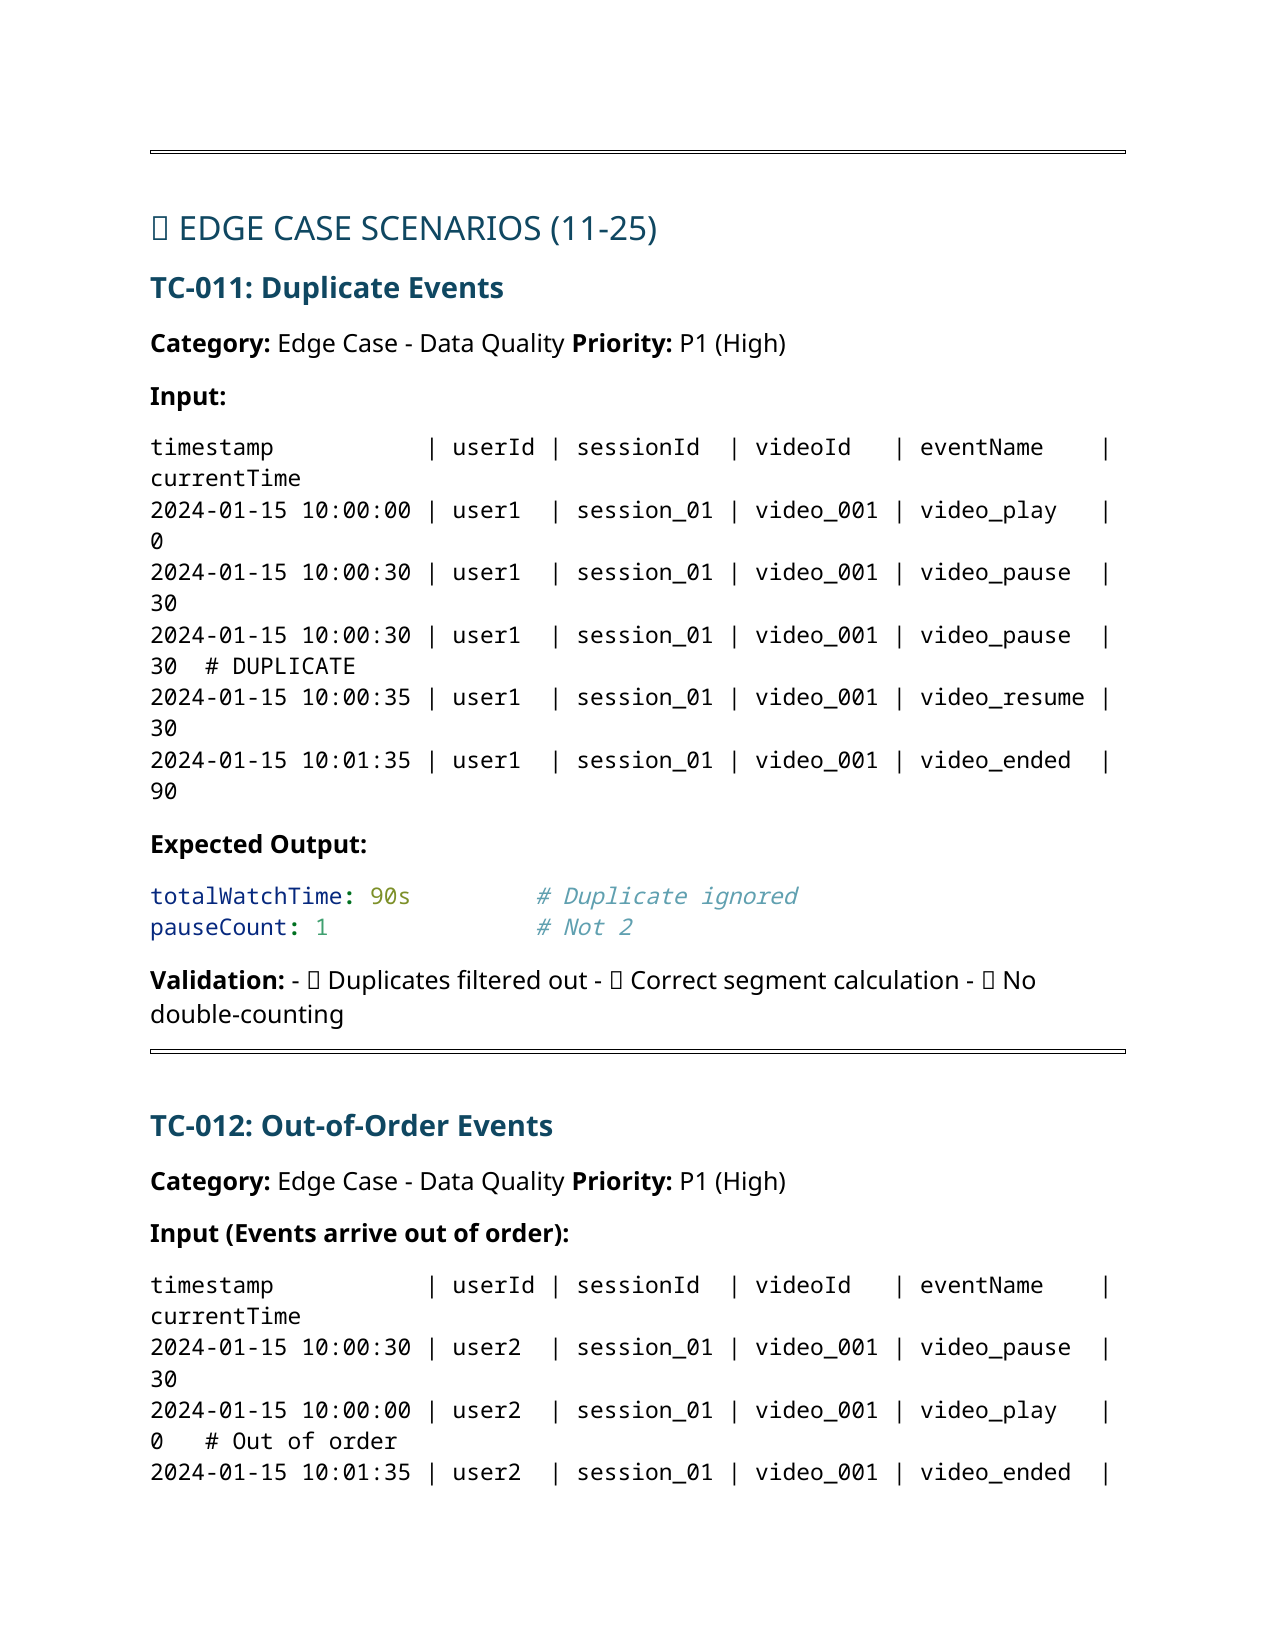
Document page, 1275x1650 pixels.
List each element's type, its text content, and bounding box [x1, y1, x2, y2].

subtitle 🔥 EDGE CASE SCENARIOS (11-25) [150, 205, 1125, 250]
text Input: [150, 378, 1125, 412]
text totalWatchTime: 90s # Duplicate ignored pauseCount: 1 # Not 2 [150, 880, 1125, 942]
text Validation: - ✅ Duplicates filtered out - ✅ Correct segment calculation - ✅ No double-counting [150, 963, 1125, 1031]
text Expected Output: [150, 827, 1125, 861]
text timestamp | userId | sessionId | videoId | eventName | currentTime 2024-01-15 10:00:00 | user1 | session_01 | video_001 | video_play | 0 2024-01-15 10:00:30 | user1 | session_01 | video_001 | video_pause | 30 2024-01-15 10:00:30 | user1 | session_01 | video_001 | video_pause | 30 # DUPLICATE 2024-01-15 10:00:35 | user1 | session_01 | video_001 | video_resume | 30 2024-01-15 10:01:35 | user1 | session_01 | video_001 | video_ended | 90 [150, 431, 1125, 806]
text Category: Edge Case - Data Quality Priority: P1 (High) [150, 1163, 1125, 1197]
subtitle TC-011: Duplicate Events [150, 267, 1125, 307]
text Category: Edge Case - Data Quality Priority: P1 (High) [150, 325, 1125, 359]
subtitle TC-012: Out-of-Order Events [150, 1105, 1125, 1144]
text Input (Events arrive out of order): [150, 1216, 1125, 1250]
